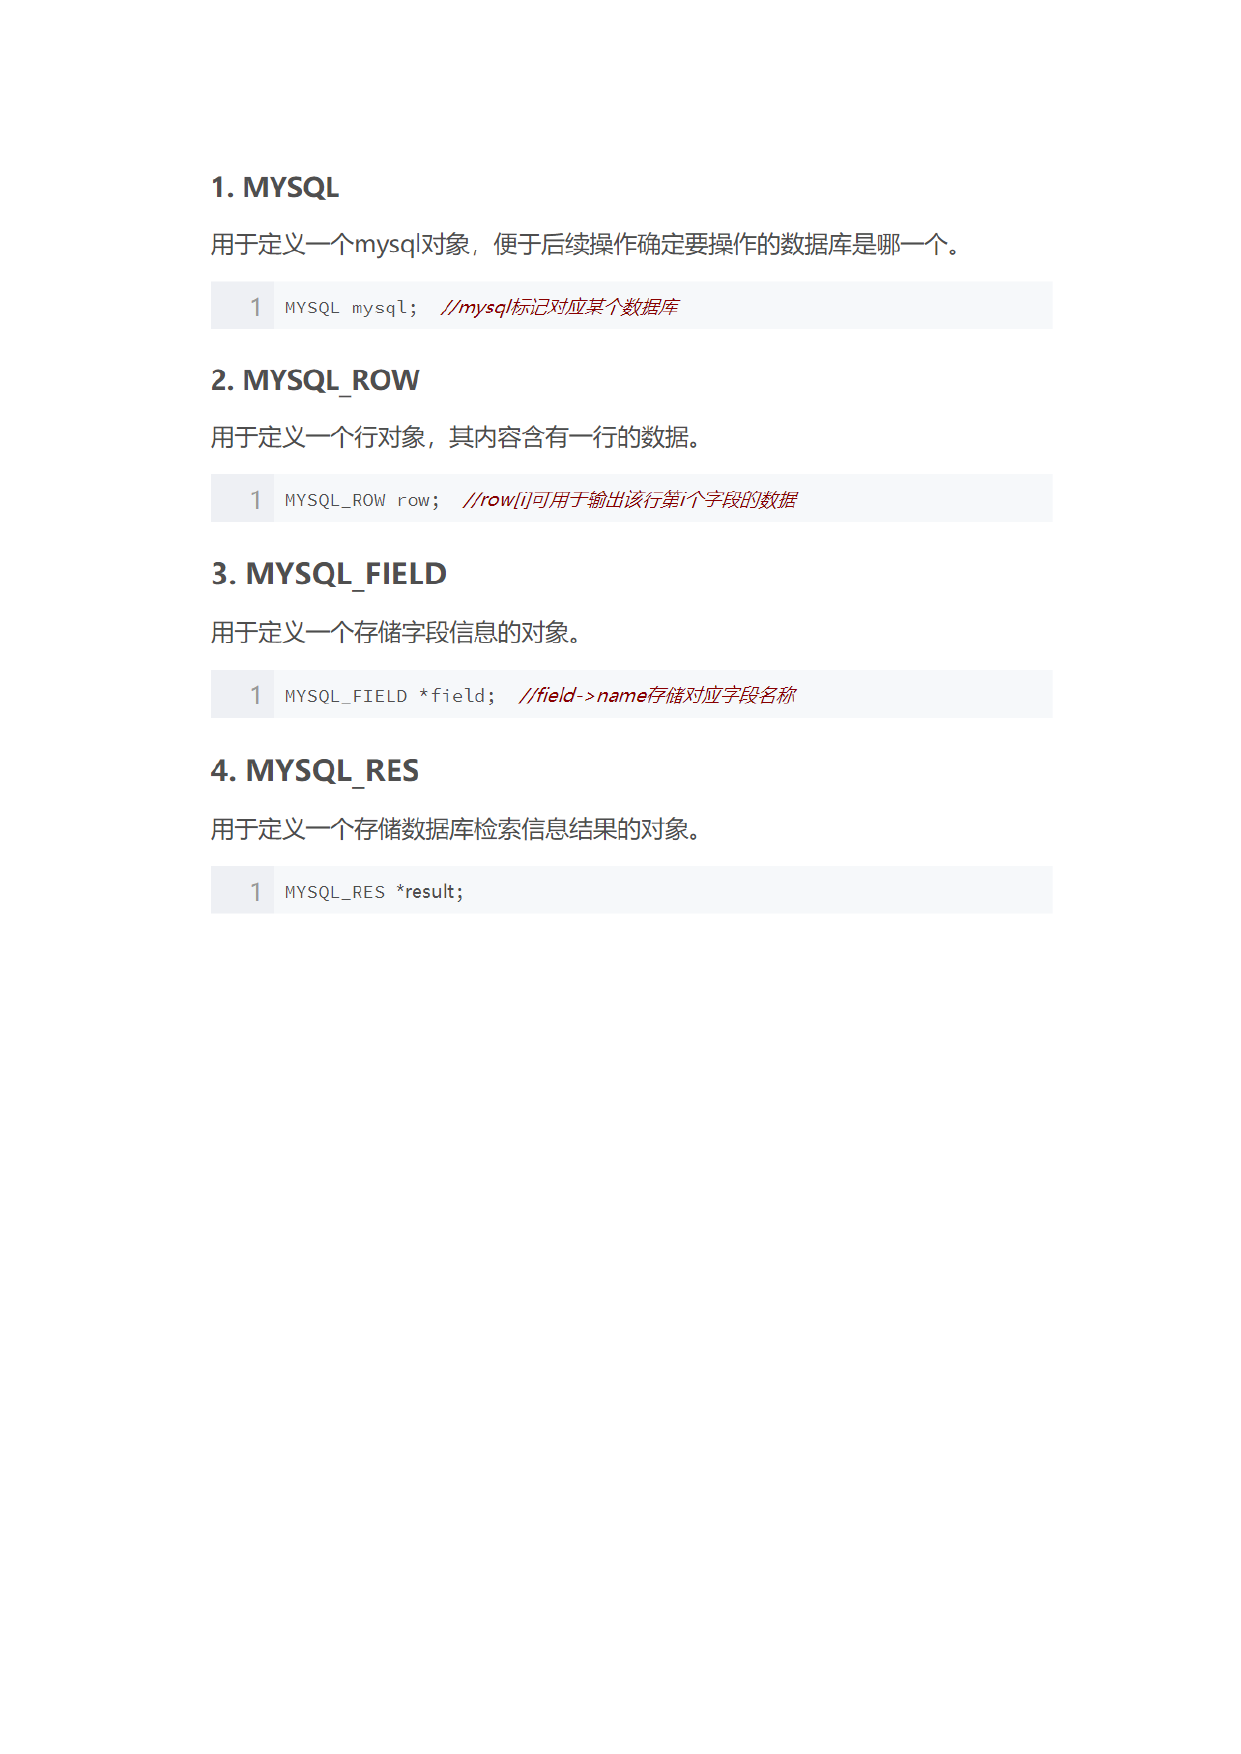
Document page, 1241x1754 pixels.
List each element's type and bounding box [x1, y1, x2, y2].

picture [187, 162, 1053, 944]
